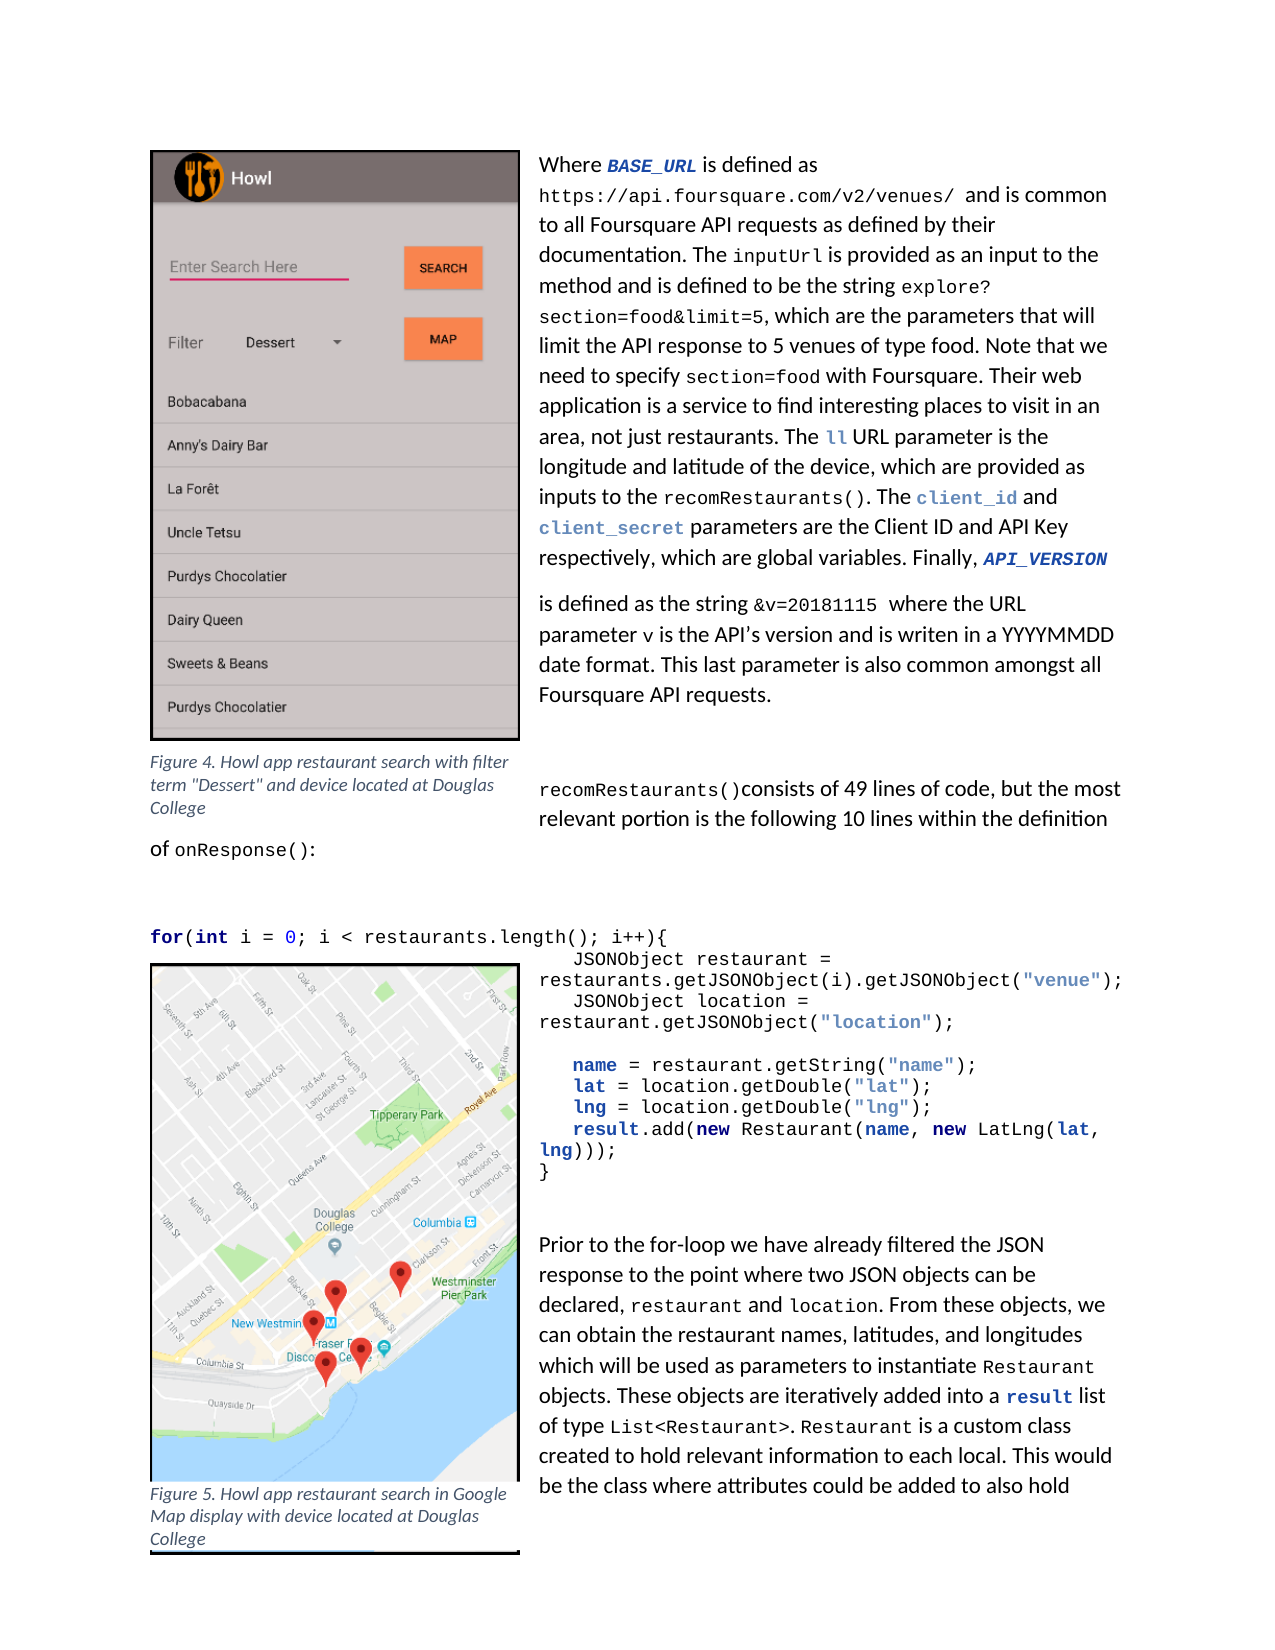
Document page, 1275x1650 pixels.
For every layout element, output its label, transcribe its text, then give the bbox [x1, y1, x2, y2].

picture [150, 1551, 520, 1555]
text recomRestaurants()consists of 49 lines of code, but the most relevant portion is the following 10 lines within the definition of onResponse(): [150, 774, 1125, 862]
text for(int i = 0; i < restaurants.length(); i++){ JSONObject restaurant = restaurants.getJSONObject(i).getJSONObject("venue"); JSONObject location = restaurant.getJSONObject("location"); name = restaurant.getString("name"); lat = location.getDouble("lat"); lng = location.getDouble("lng"); result.add(new Restaurant(name, new LatLng(lat, lng))); } [150, 928, 1125, 1183]
picture [150, 963, 520, 1481]
picture [150, 150, 520, 741]
text Where BASE_URL is defined as https://api.foursquare.com/v2/venues/ and is common to all Foursquare API requests as defined by their documentation. The inputUrl is provided as an input to the method and is defined to be the string explore?section=food&limit=5, which are the parameters that will limit the API response to 5 venues of type food. Note that we need to specify section=food with Foursquare. Their web application is a service to find interesting places to visit in an area, not just restaurants. The ll URL parameter is the longitude and latitude of the device, which are provided as inputs to the recomRestaurants(). The client_id and client_secret parameters are the Client ID and API Key respectively, which are global variables. Finally, API_VERSION [520, 150, 1125, 571]
text is defined as the string &v=20181115 where the URL parameter v is the API’s version and is writen in a YYYYMMDD date format. This last parameter is also common amongst all Foursquare API requests. [520, 589, 1125, 708]
